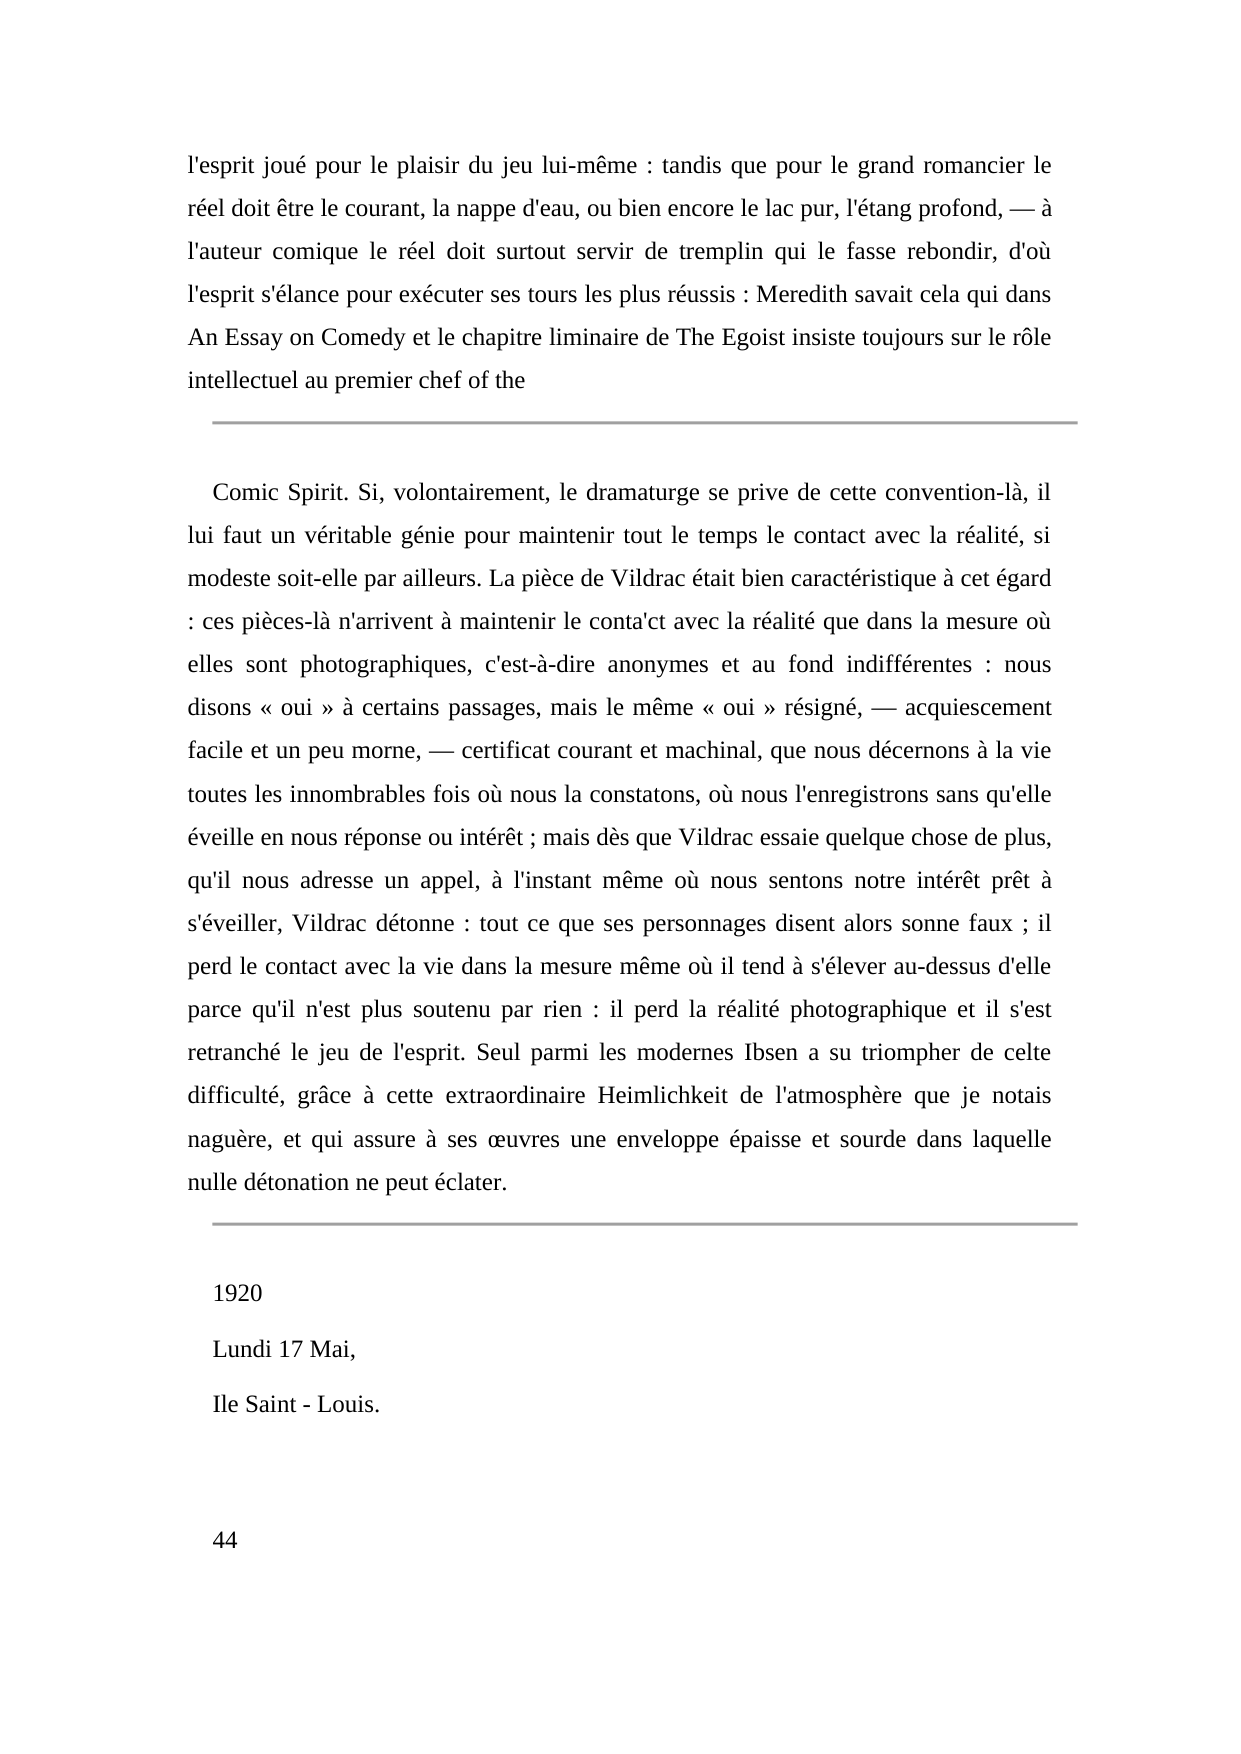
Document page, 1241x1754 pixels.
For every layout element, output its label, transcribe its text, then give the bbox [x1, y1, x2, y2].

text Lundi 17 Mai, [187, 1334, 1053, 1362]
text Ile Saint - Louis. [187, 1389, 1053, 1418]
text 1920 [187, 1278, 1053, 1307]
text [187, 150, 1053, 394]
text Comic Spirit. Si, volontairement, le dramaturge se prive de cette convention-là, il lui faut un véritable génie pour maintenir tout le temps le contact avec la réalité, si modeste soit-elle par ailleurs. La pièce de Vildrac était bien caractéristique à cet égard : ces pièces-là n'arrivent à maintenir le conta'ct avec la réalité que dans la mesure où elles sont photographiques, c'est-à-dire anonymes et au fond indifférentes : nous disons « oui » à certains passages, mais le même « oui » résigné, — acquiescement facile et un peu morne, — certificat courant et machinal, que nous décernons à la vie toutes les innombrables fois où nous la constatons, où nous l'enregistrons sans qu'elle éveille en nous réponse ou intérêt ; mais dès que Vildrac essaie quelque chose de plus, qu'il nous adresse un appel, à l'instant même où nous sentons notre intérêt prêt à s'éveiller, Vildrac détonne : tout ce que ses personnages disent alors sonne faux ; il perd le contact avec la vie dans la mesure même où il tend à s'élever au-dessus d'elle parce qu'il n'est plus soutenu par rien : il perd la réalité photographique et il s'est retranché le jeu de l'esprit. Seul parmi les modernes Ibsen a su triompher de celte difficulté, grâce à cette extraordinaire Heimlichkeit de l'atmosphère que je notais naguère, et qui assure à ses œuvres une enveloppe épaisse et sourde dans laquelle nulle détonation ne peut éclater. [187, 477, 1053, 1196]
